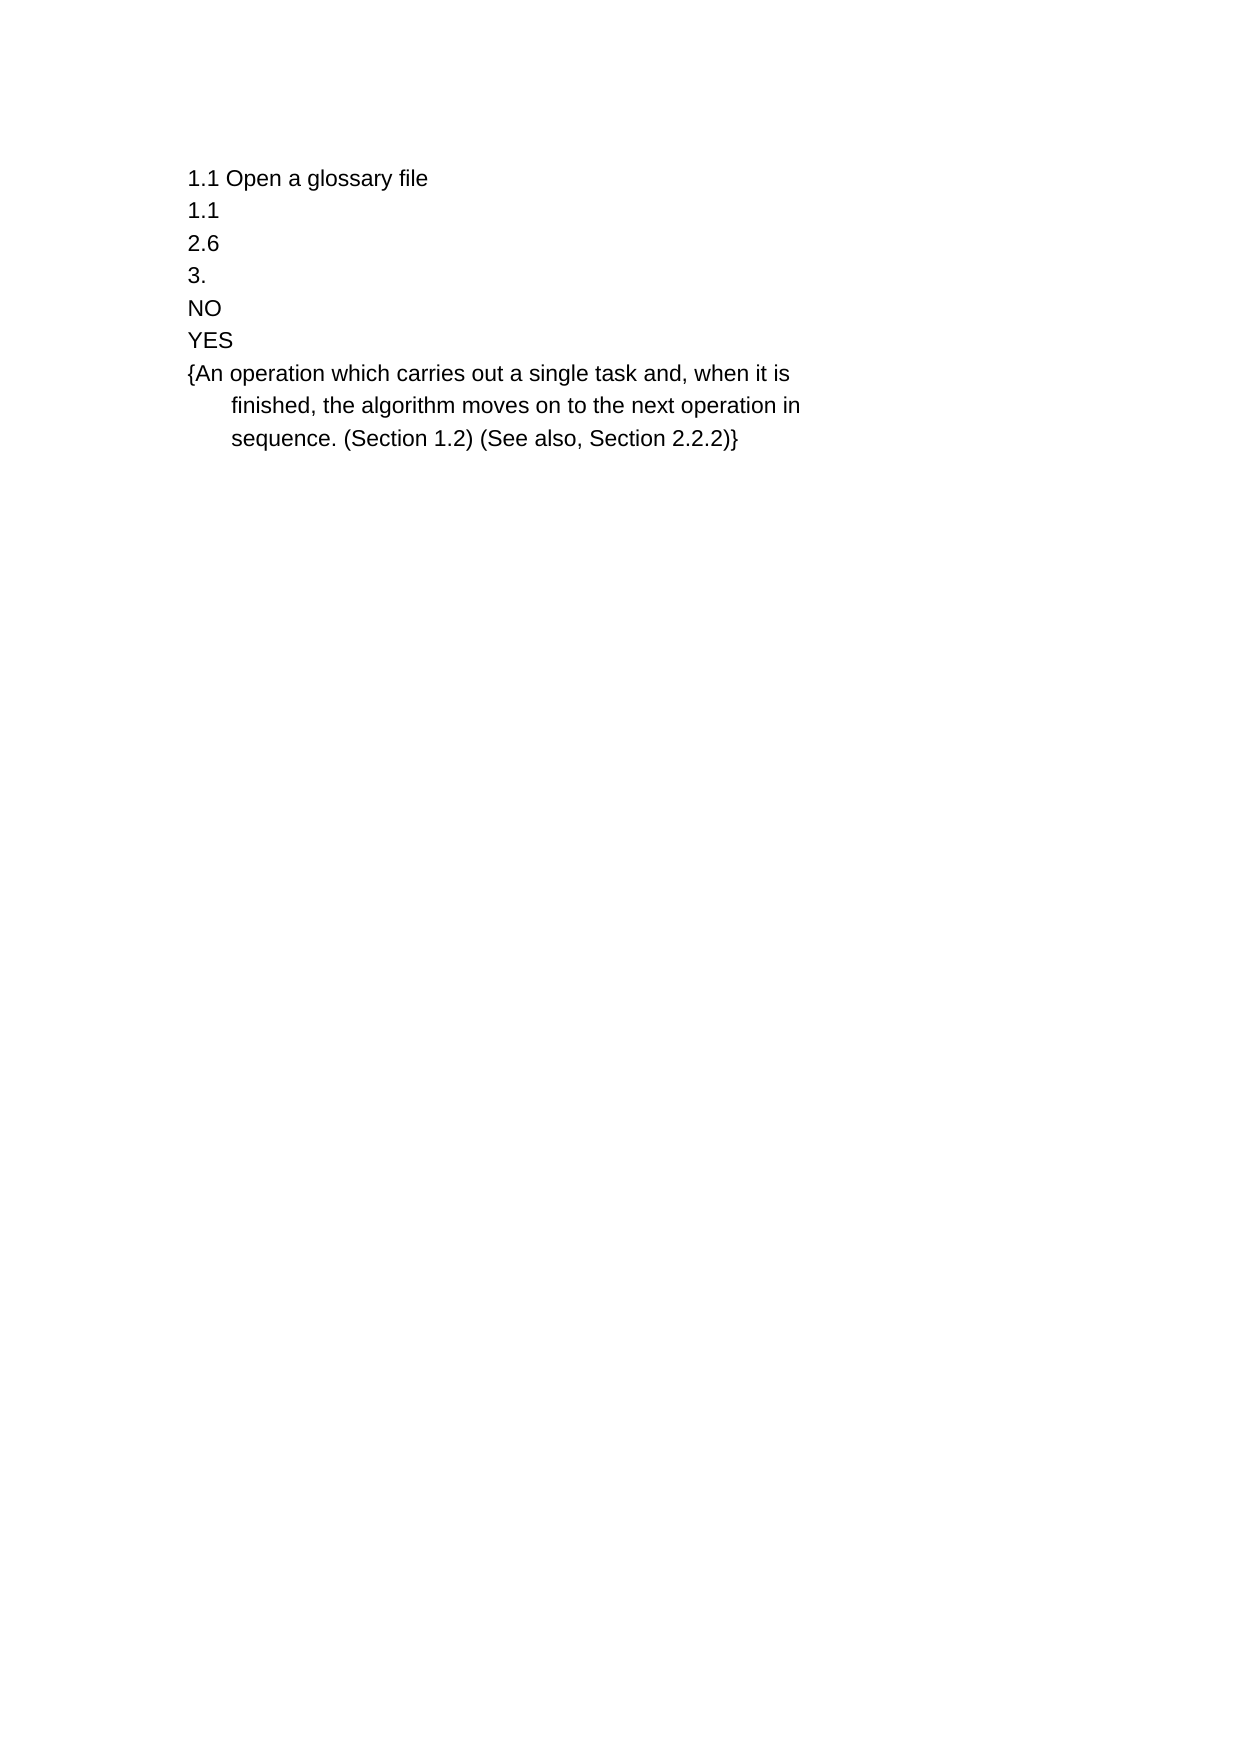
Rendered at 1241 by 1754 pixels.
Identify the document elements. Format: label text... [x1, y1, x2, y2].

text 1.1 Open a glossary file 1.1 2.6 3. NO YES [187, 162, 1053, 357]
text {An operation which carries out a single task and, when it is finished, the algorithm moves on to the next operation in sequence. (Section 1.2) (See also, Section 2.2.2)} [187, 357, 1053, 454]
